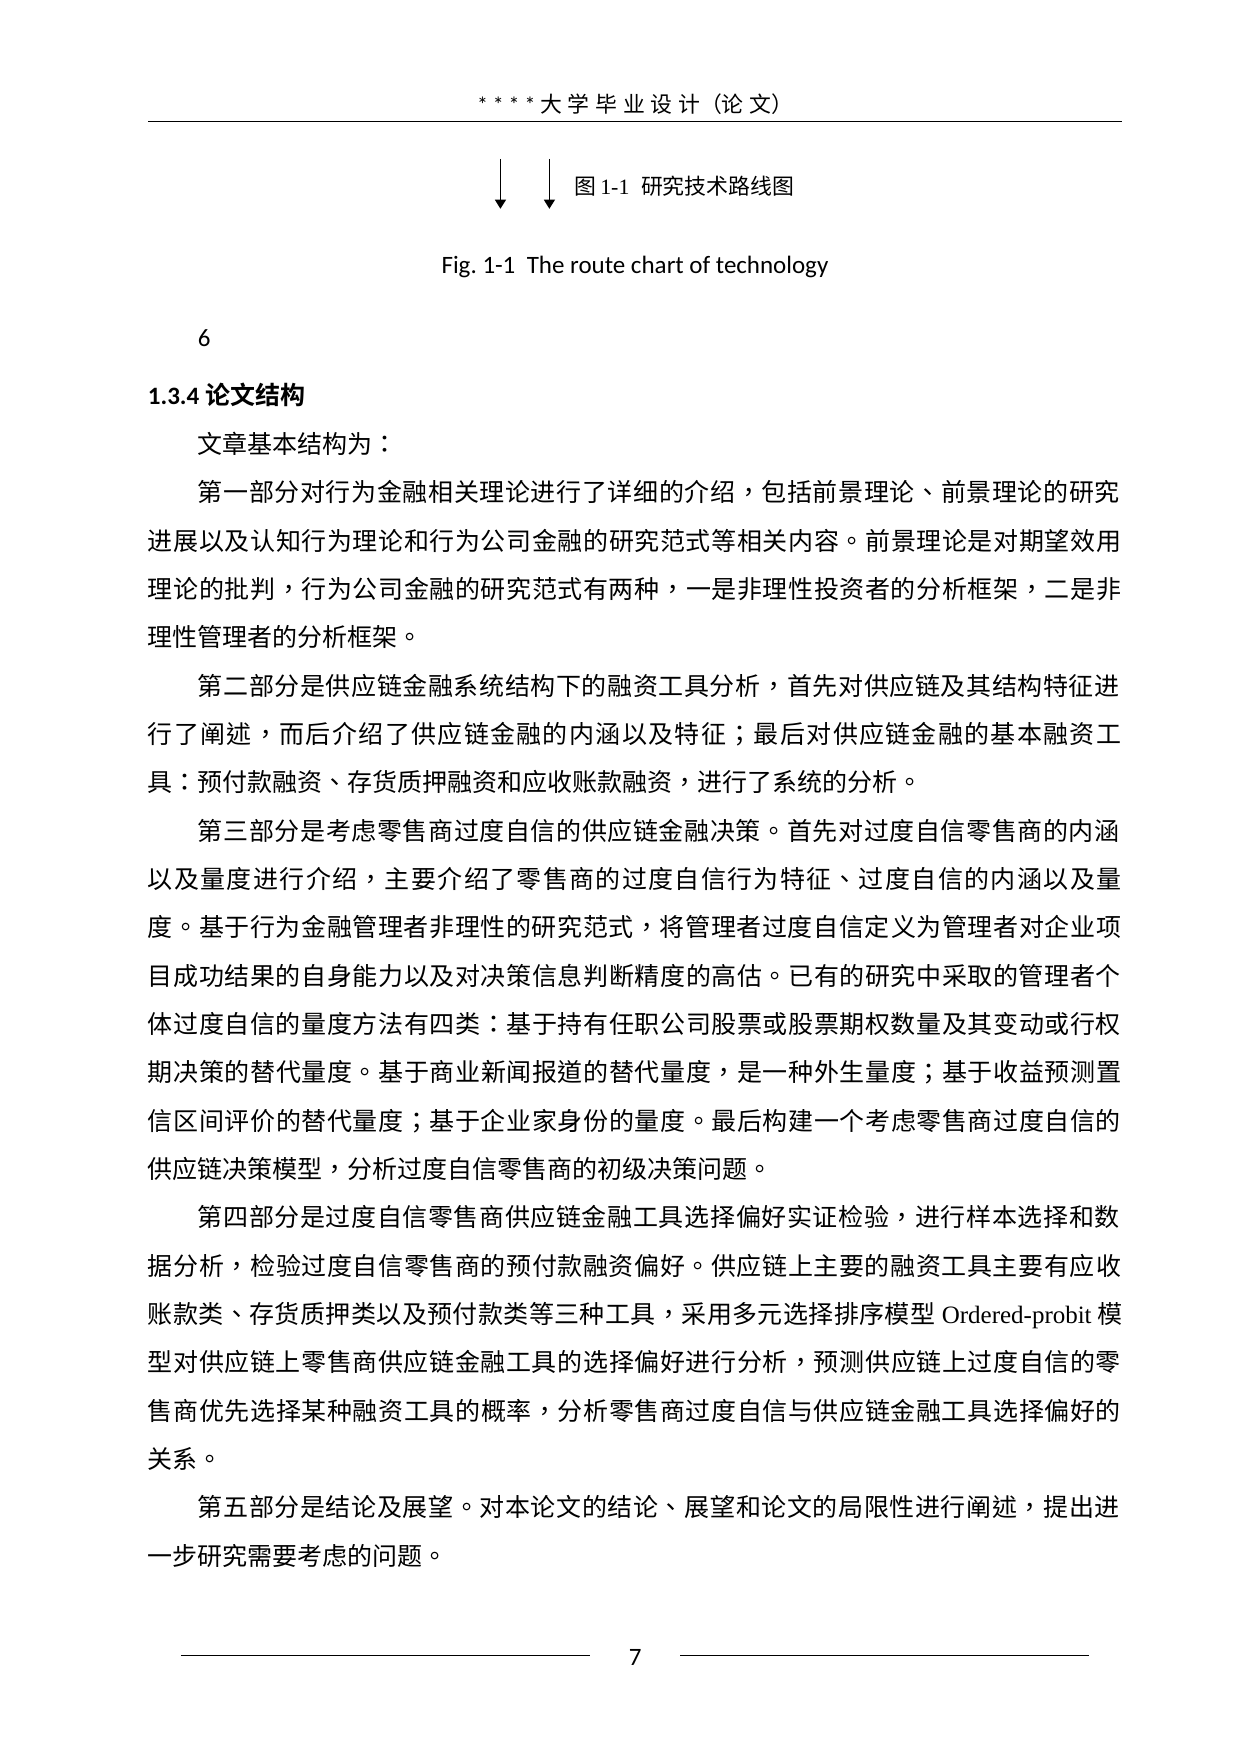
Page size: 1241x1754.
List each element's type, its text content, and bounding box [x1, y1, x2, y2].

text Fig. 1-1 The route chart of technology [148, 247, 1122, 280]
text 第二部分是供应链金融系统结构下的融资工具分析，首先对供应链及其结构特征进行了阐述，而后介绍了供应链金融的内涵以及特征；最后对供应链金融的基本融资工具：预付款融资、存货质押融资和应收账款融资，进行了系统的分析。 [148, 653, 1122, 798]
text 第一部分对行为金融相关理论进行了详细的介绍，包括前景理论、前景理论的研究进展以及认知行为理论和行为公司金融的研究范式等相关内容。前景理论是对期望效用理论的批判，行为公司金融的研究范式有两种，一是非理性投资者的分析框架，二是非理性管理者的分析框架。 [148, 460, 1122, 653]
text 图1-1 研究技术路线图 [148, 159, 1122, 214]
text 6 [148, 305, 1122, 353]
subtitle 1.3.4 论文结构 [148, 377, 1122, 411]
text 文章基本结构为： [148, 411, 1122, 460]
text 第三部分是考虑零售商过度自信的供应链金融决策。首先对过度自信零售商的内涵以及量度进行介绍，主要介绍了零售商的过度自信行为特征、过度自信的内涵以及量度。基于行为金融管理者非理性的研究范式，将管理者过度自信定义为管理者对企业项目成功结果的自身能力以及对决策信息判断精度的高估。已有的研究中采取的管理者个体过度自信的量度方法有四类：基于持有任职公司股票或股票期权数量及其变动或行权期决策的替代量度。基于商业新闻报道的替代量度，是一种外生量度；基于收益预测置信区间评价的替代量度；基于企业家身份的量度。最后构建一个考虑零售商过度自信的供应链决策模型，分析过度自信零售商的初级决策问题。 [148, 798, 1122, 1185]
text 第四部分是过度自信零售商供应链金融工具选择偏好实证检验，进行样本选择和数据分析，检验过度自信零售商的预付款融资偏好。供应链上主要的融资工具主要有应收账款类、存货质押类以及预付款类等三种工具，采用多元选择排序模型Ordered-probit模型对供应链上零售商供应链金融工具的选择偏好进行分析，预测供应链上过度自信的零售商优先选择某种融资工具的概率，分析零售商过度自信与供应链金融工具选择偏好的关系。 [148, 1185, 1122, 1475]
text 第五部分是结论及展望。对本论文的结论、展望和论文的局限性进行阐述，提出进一步研究需要考虑的问题。 [148, 1475, 1122, 1571]
